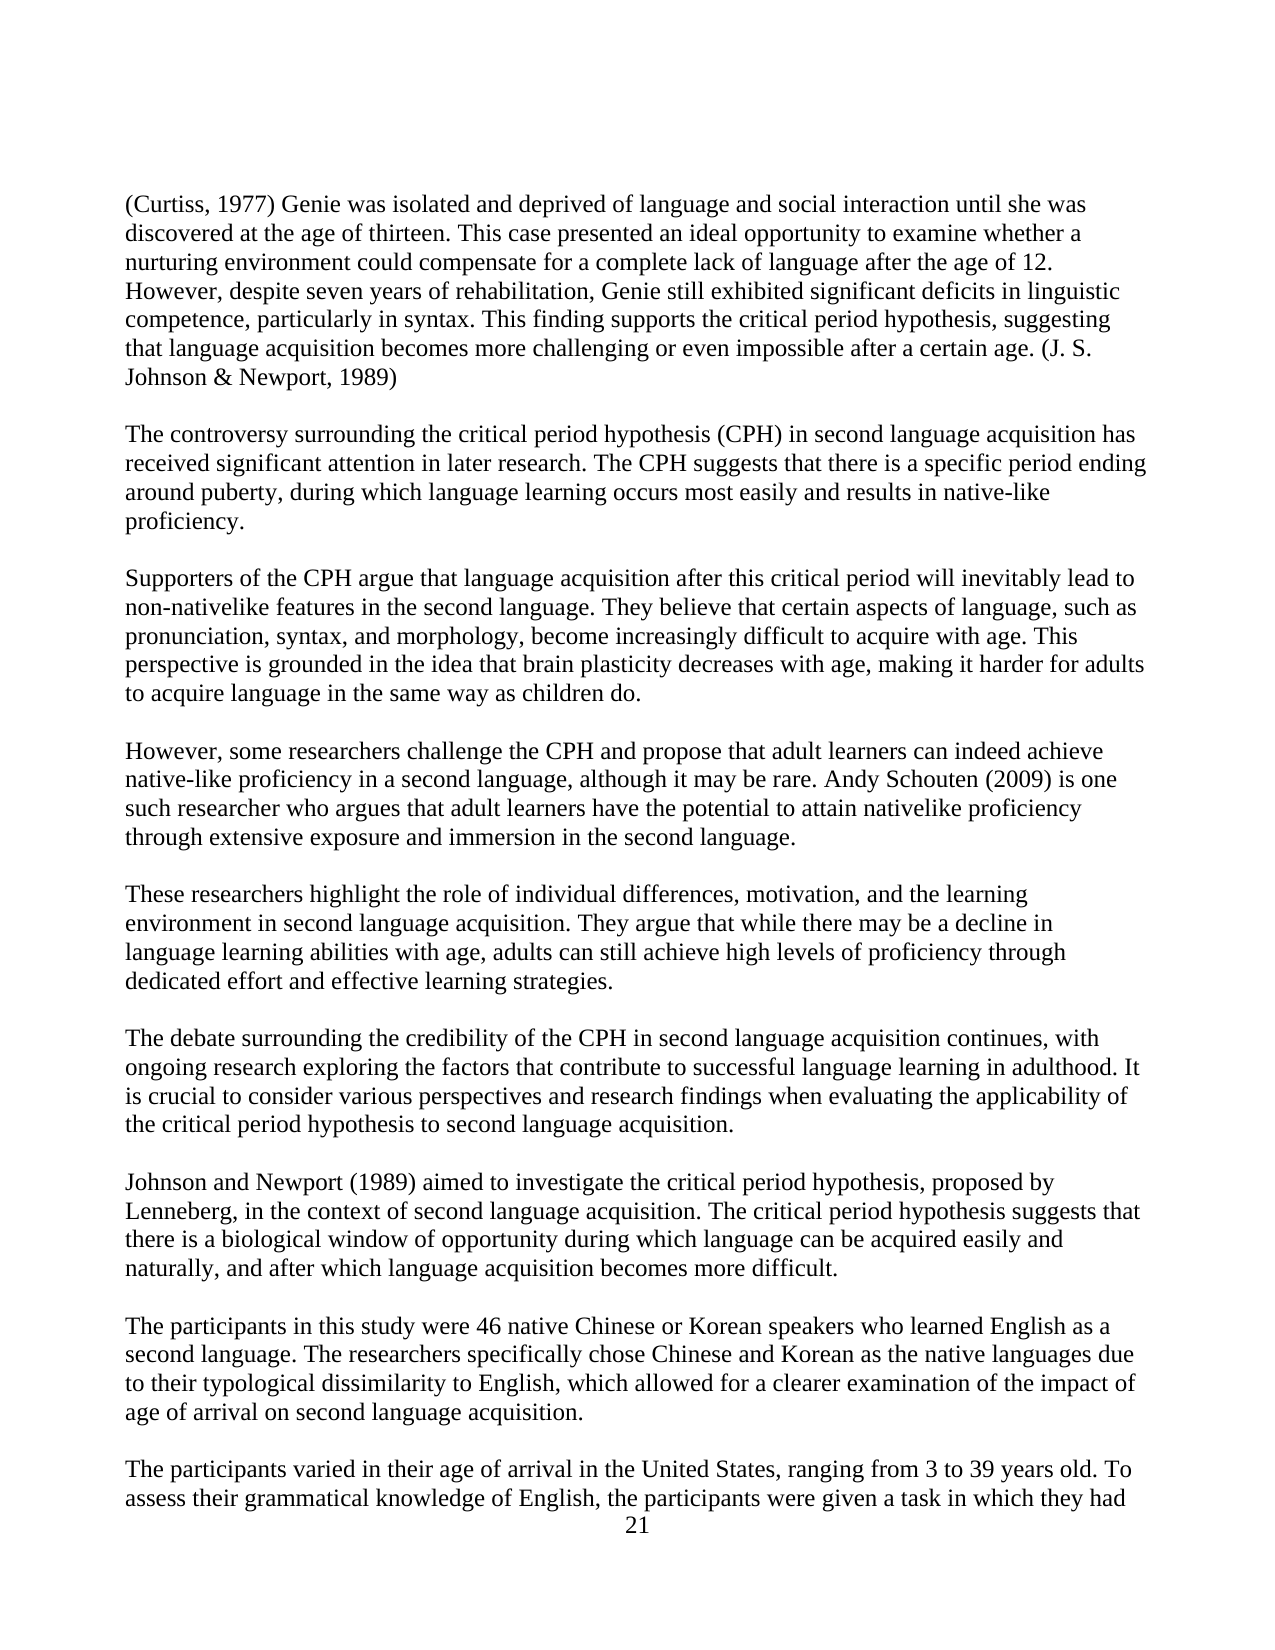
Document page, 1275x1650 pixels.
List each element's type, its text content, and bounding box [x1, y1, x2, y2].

text Johnson and Newport aimed to investigate the critical period hypothesis, proposed by Lenneberg, in the context of second language acquisition. The critical period hypothesis suggests that there is a biological window of opportunity during which language can be acquired easily and naturally, and after which language acquisition becomes more difficult. [125, 1167, 1148, 1282]
text These researchers highlight the role of individual differences, motivation, and the learning environment in second language acquisition. They argue that while there may be a decline in language learning abilities with age, adults can still achieve high levels of proficiency through dedicated effort and effective learning strategies. [125, 879, 1148, 994]
text The controversy surrounding the critical period hypothesis (CPH) in second language acquisition has received significant attention in later research. The CPH suggests that there is a specific period ending around puberty, during which language learning occurs most easily and results in native-like proficiency. [125, 419, 1148, 534]
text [125, 1454, 1148, 1512]
text Supporters of the CPH argue that language acquisition after this critical period will inevitably lead to non-nativelike features in the second language. They believe that certain aspects of language, such as pronunciation, syntax, and morphology, become increasingly difficult to acquire with age. This perspective is grounded in the idea that brain plasticity decreases with age, making it harder for adults to acquire language in the same way as children do. [125, 563, 1148, 707]
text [125, 189, 1148, 391]
text The debate surrounding the credibility of the CPH in second language acquisition continues, with ongoing research exploring the factors that contribute to successful language learning in adulthood. It is crucial to consider various perspectives and research findings when evaluating the applicability of the critical period hypothesis to second language acquisition. [125, 1023, 1148, 1138]
text However, some researchers challenge the CPH and propose that adult learners can indeed achieve native-like proficiency in a second language, although it may be rare. Andy Schouten is one such researcher who argues that adult learners have the potential to attain nativelike proficiency through extensive exposure and immersion in the second language. [125, 736, 1148, 851]
text The participants in this study were 46 native Chinese or Korean speakers who learned English as a second language. The researchers specifically chose Chinese and Korean as the native languages due to their typological dissimilarity to English, which allowed for a clearer examination of the impact of age of arrival on second language acquisition. [125, 1311, 1148, 1426]
